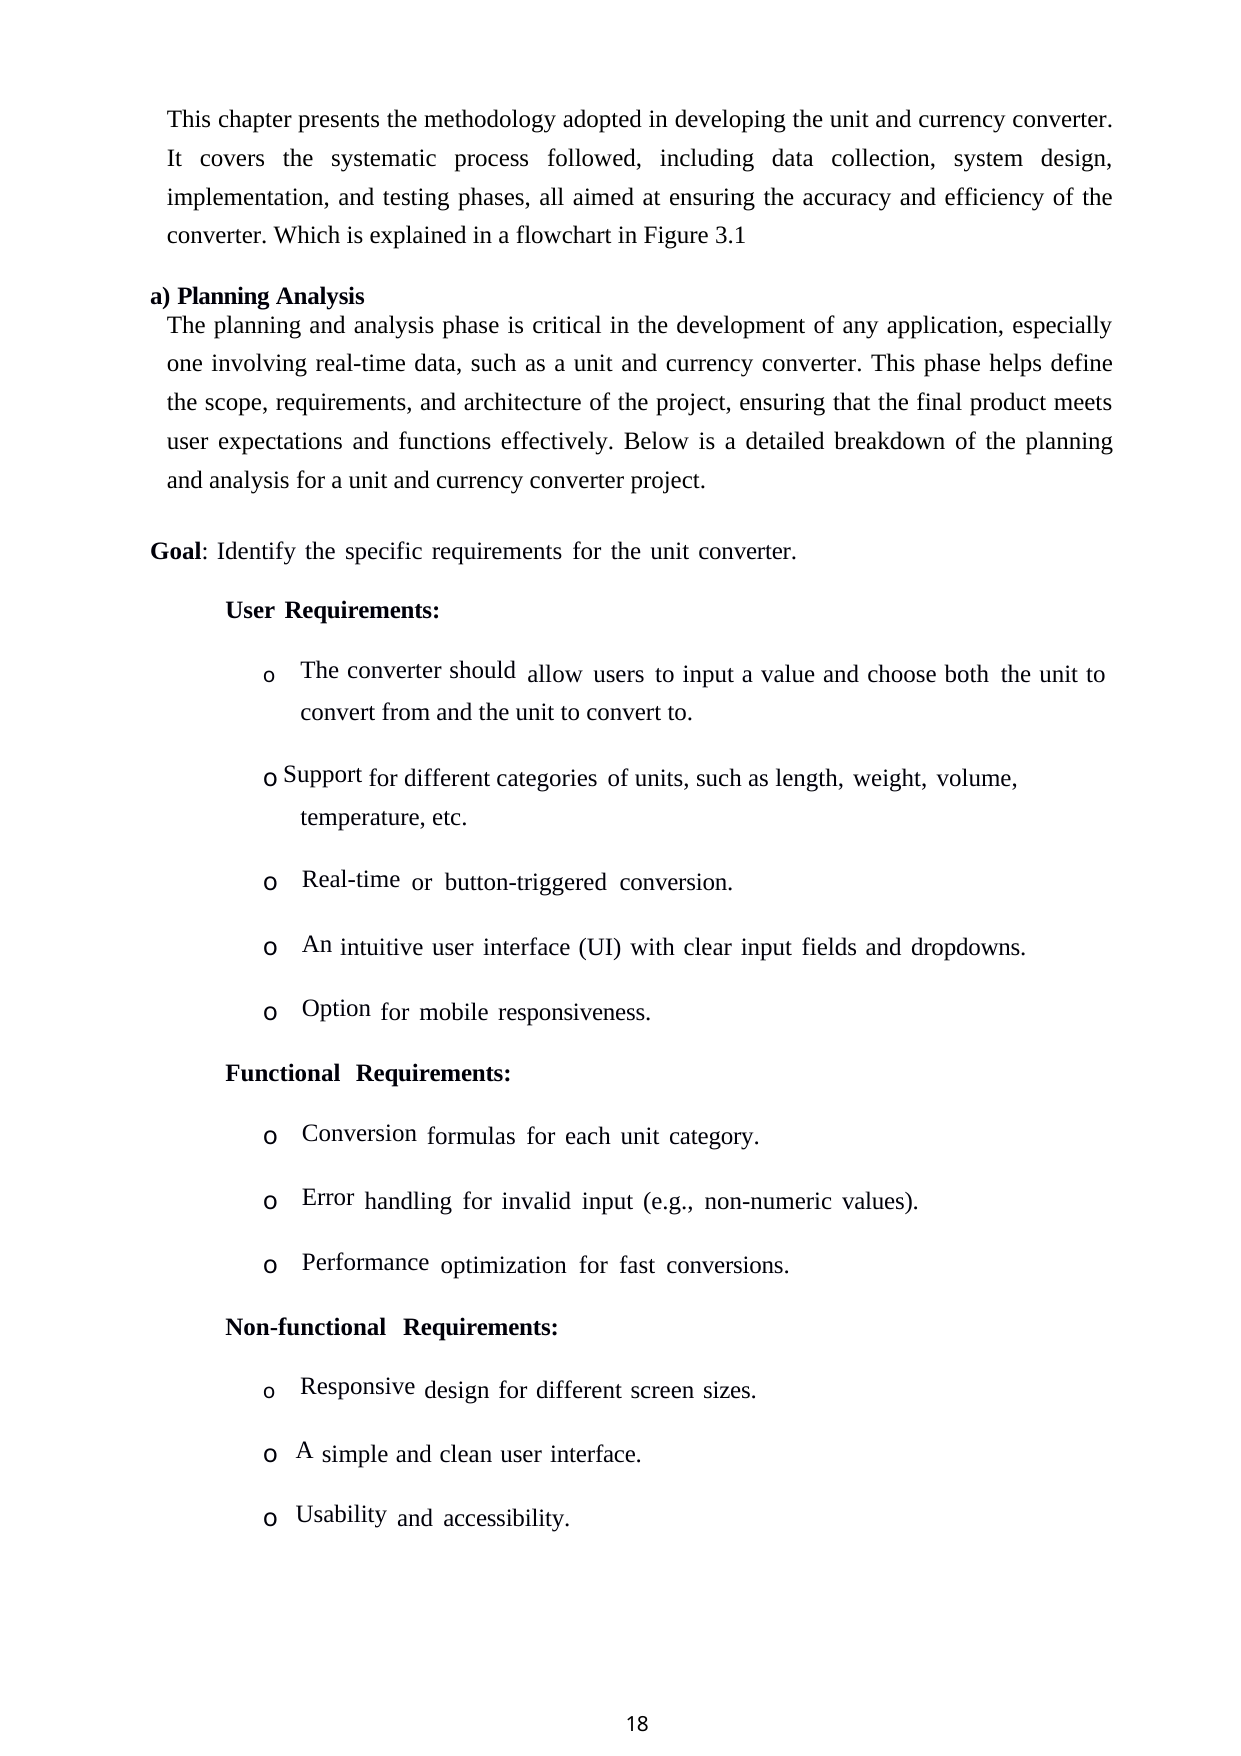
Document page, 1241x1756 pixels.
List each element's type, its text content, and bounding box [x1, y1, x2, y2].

list Option for mobile responsiveness. [263, 993, 1240, 1028]
subtitle User Requirements: [225, 596, 1240, 624]
list Real-time or button-triggered conversion. [263, 864, 1240, 898]
list A simple and clean user interface. [263, 1435, 1240, 1469]
text Goal: Identify the specific requirements for the unit converter. [150, 536, 1240, 565]
list An intuitive user interface (UI) with clear input fields and dropdowns. [263, 929, 1240, 963]
text The planning and analysis phase is critical in the development of any application, especially one involving real-time data, such as a unit and currency converter. This phase helps define the scope, requirements, and architecture of the project, ensuring that the final product meets user expectations and functions effectively. Below is a detailed breakdown of the planning and analysis for a unit and currency converter project. [167, 310, 1114, 493]
list Support for different categories of units, such as length, weight, volume, temperature, etc. [263, 759, 1018, 831]
subtitle Planning Analysis [150, 281, 1240, 310]
list Error handling for invalid input (e.g., non-numeric values). [263, 1182, 1240, 1217]
list The converter should allow users to input a value and choose both the unit to convert from and the unit to convert to. [263, 655, 1106, 726]
list Conversion formulas for each unit category. [263, 1118, 1240, 1152]
list Performance optimization for fast conversions. [263, 1247, 1240, 1281]
subtitle Non-functional Requirements: [225, 1312, 1240, 1341]
text This chapter presents the methodology adopted in developing the unit and currency converter. It covers the systematic process followed, including data collection, system design, implementation, and testing phases, all aimed at ensuring the accuracy and efficiency of the converter. Which is explained in a flowchart in Figure 3.1 [167, 104, 1114, 249]
list Usability and accessibility. [263, 1499, 1240, 1533]
subtitle Functional Requirements: [225, 1058, 1240, 1087]
list Responsive design for different screen sizes. [263, 1371, 1240, 1404]
